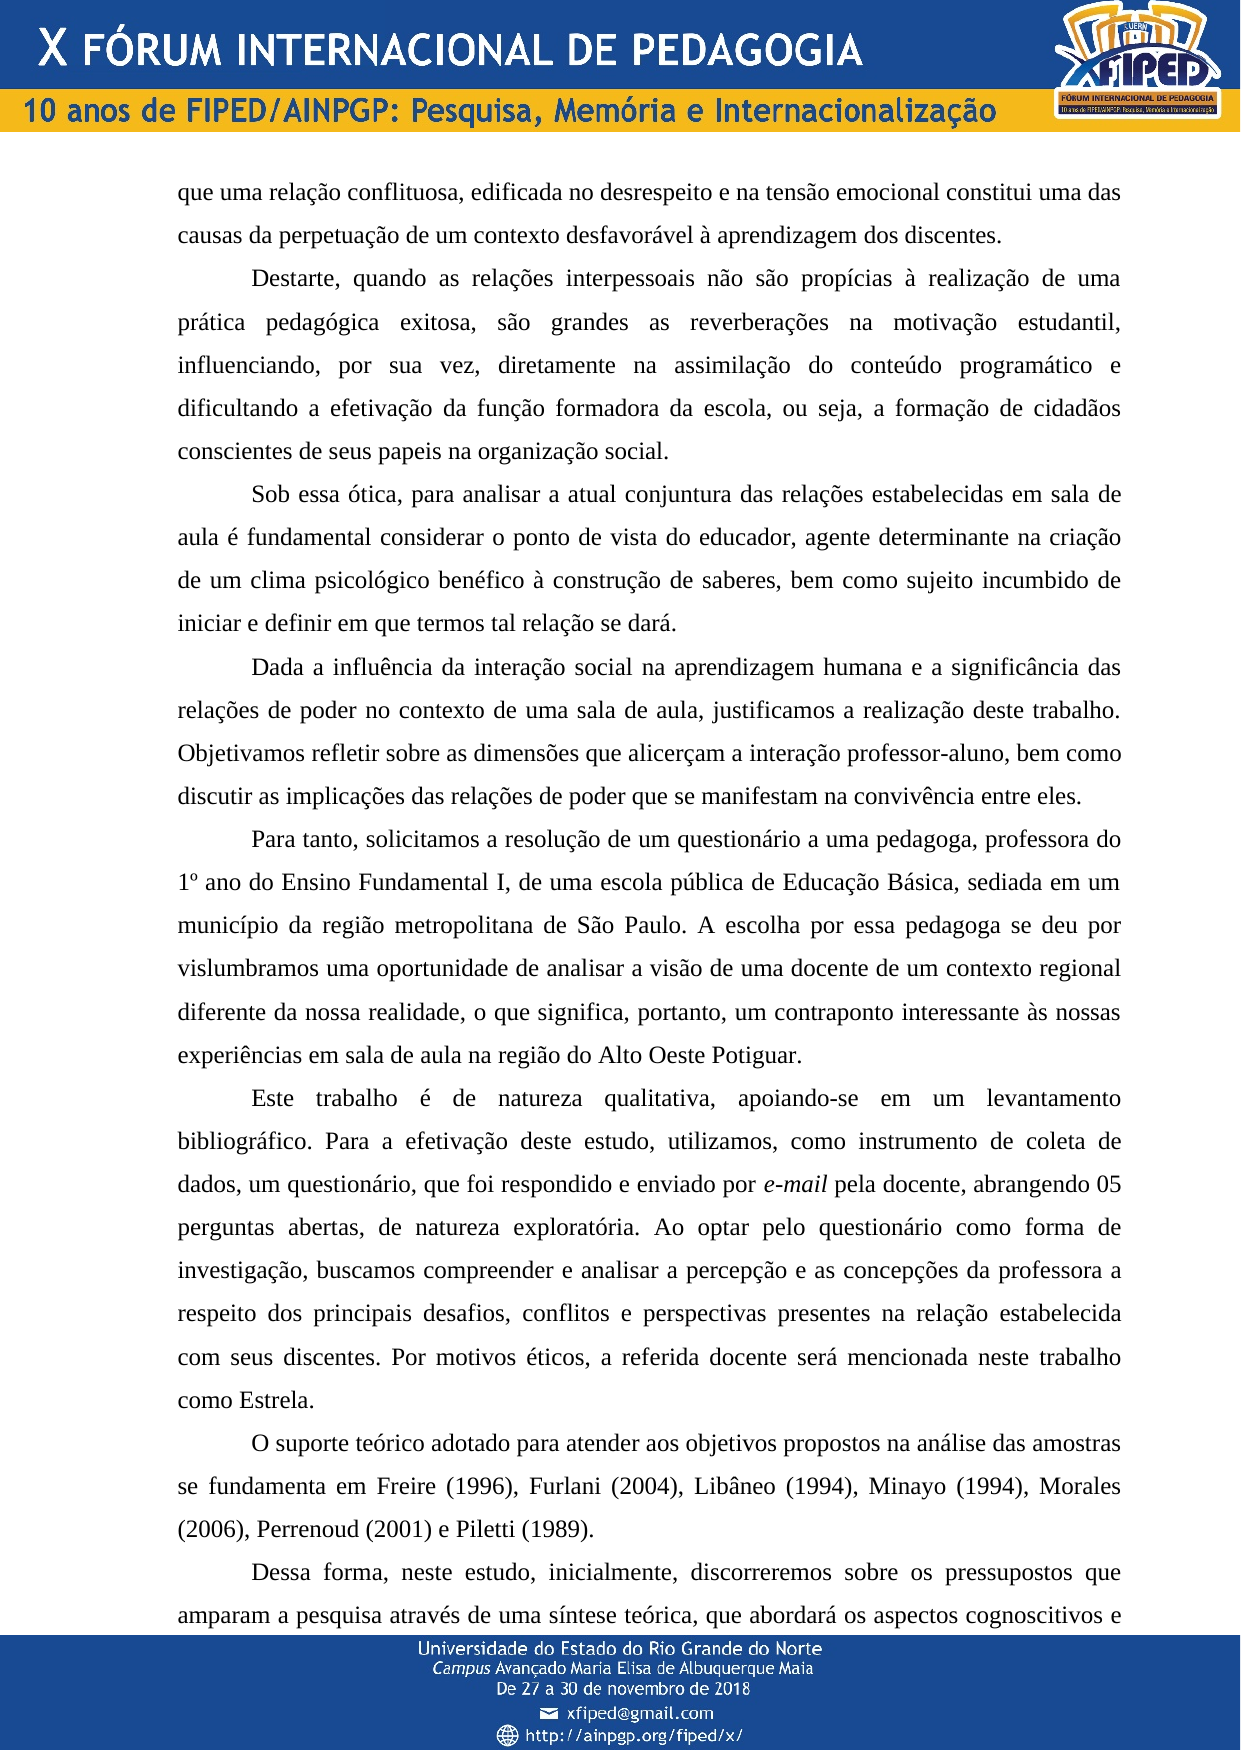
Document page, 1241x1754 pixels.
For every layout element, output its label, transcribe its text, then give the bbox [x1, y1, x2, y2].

list Este trabalho é de natureza qualitativa, apoiando-se em um levantamento bibliográfico. Para a efetivação deste estudo, utilizamos, como instrumento de coleta de dados, um questionário, que foi respondido e enviado por e-mail pela docente, abrangendo 05 perguntas abertas, de natureza exploratória. Ao optar pelo questionário como forma de investigação, buscamos compreender e analisar a percepção e as concepções da professora a respeito dos principais desafios, conflitos e perspectivas presentes na relação estabelecida com seus discentes. Por motivos éticos, a referida docente será mencionada neste trabalho como Estrela. [177, 1083, 1122, 1413]
text Destarte, quando as relações interpessoais não são propícias à realização de uma prática pedagógica exitosa, são grandes as reverberações na motivação estudantil, influenciando, por sua vez, diretamente na assimilação do conteúdo programático e dificultando a efetivação da função formadora da escola, ou seja, a formação de cidadãos conscientes de seus papeis na organização social. [177, 263, 1122, 465]
text Dada a influência da interação social na aprendizagem humana e a significância das relações de poder no contexto de uma sala de aula, justificamos a realização deste trabalho. Objetivamos refletir sobre as dimensões que alicerçam a interação professor-aluno, bem como discutir as implicações das relações de poder que se manifestam na convivência entre eles. [177, 652, 1122, 810]
text Para tanto, solicitamos a resolução de um questionário a uma pedagoga, professora do 1º ano do Ensino Fundamental I, de uma escola pública de Educação Básica, sediada em um município da região metropolitana de São Paulo. A escolha por essa pedagoga se deu por vislumbramos uma oportunidade de analisar a visão de uma docente de um contexto regional diferente da nossa realidade, o que significa, portanto, um contraponto interessante às nossas experiências em sala de aula na região do Alto Oeste Potiguar. [177, 824, 1122, 1068]
text O suporte teórico adotado para atender aos objetivos propostos na análise das amostras se fundamenta em Freire (1996), Furlani (2004), Libâneo (1994), Minayo (1994), Morales (2006), Perrenoud (2001) e Piletti (1989). [177, 1428, 1122, 1543]
text Sob essa ótica, para analisar a atual conjuntura das relações estabelecidas em sala de aula é fundamental considerar o ponto de vista do educador, agente determinante na criação de um clima psicológico benéfico à construção de saberes, bem como sujeito incumbido de iniciar e definir em que termos tal relação se dará. [177, 479, 1122, 637]
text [177, 1557, 1122, 1629]
picture [0, 1635, 1241, 1750]
picture [0, 0, 1241, 132]
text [177, 177, 1122, 249]
